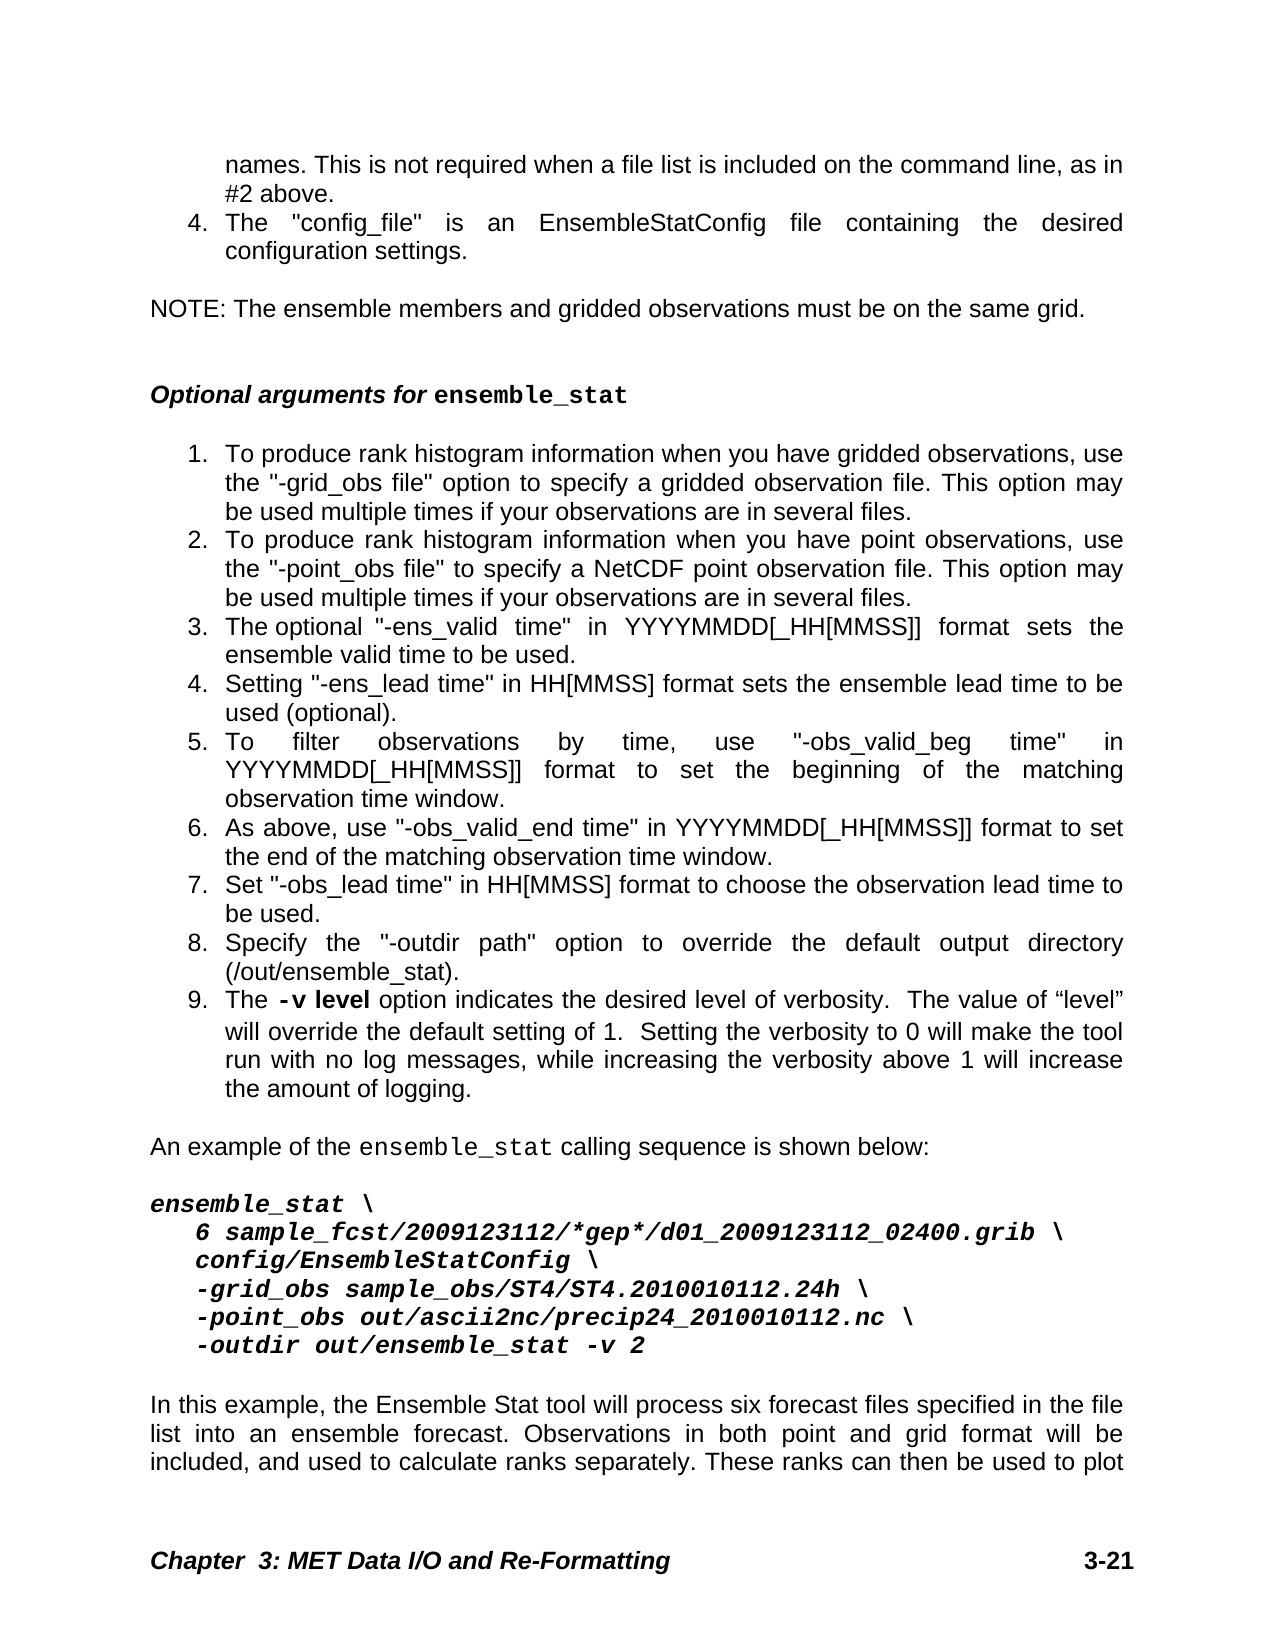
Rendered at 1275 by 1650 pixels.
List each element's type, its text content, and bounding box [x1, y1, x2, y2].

text ensemble_stat \ [150, 1191, 1125, 1219]
list The optional "-ens_valid time" in YYYYMMDD[_HH[MMSS]] format sets the ensemble valid time to be used. [187, 612, 1125, 669]
text -point_obs out/ascii2nc/precip24_2010010112.nc \ [150, 1304, 1125, 1333]
text NOTE: The ensemble members and gridded observations must be on the same grid. [150, 294, 1125, 322]
list To filter observations by time, use "-obs_valid_beg time" in YYYYMMDD[_HH[MMSS]] format to set the beginning of the matching observation time window. [187, 727, 1125, 813]
text Optional arguments for ensemble_stat [150, 379, 1125, 411]
list The -v level option indicates the desired level of verbosity. The value of “level” will override the default setting of 1. Setting the verbosity to 0 will make the tool run with no log messages, while increasing the verbosity above 1 will increase the amount of logging. [187, 986, 1125, 1103]
list Specify the "-outdir path" option to override the default output directory (/out/ensemble_stat). [187, 928, 1125, 986]
list To produce rank histogram information when you have gridded observations, use the "-grid_obs file" option to specify a gridded observation file. This option may be used multiple times if your observations are in several files. [187, 439, 1125, 526]
text -grid_obs sample_obs/ST4/ST4.2010010112.24h \ [150, 1276, 1125, 1304]
list As above, use "-obs_valid_end time" in YYYYMMDD[_HH[MMSS]] format to set the end of the matching observation time window. [187, 813, 1125, 871]
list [187, 150, 1125, 207]
list The "config_file" is an EnsembleStatConfig file containing the desired configuration settings. [187, 207, 1125, 265]
list To produce rank histogram information when you have point observations, use the "-point_obs file" to specify a NetCDF point observation file. This option may be used multiple times if your observations are in several files. [187, 526, 1125, 612]
text config/EnsembleStatConfig \ [150, 1248, 1125, 1276]
list Set "-obs_lead time" in HH[MMSS] format to choose the observation lead time to be used. [187, 871, 1125, 928]
text -outdir out/ensemble_stat -v 2 [150, 1333, 1125, 1361]
text An example of the ensemble_stat calling sequence is shown below: [150, 1131, 1125, 1162]
text 6 sample_fcst/2009123112/*gep*/d01_2009123112_02400.grib \ [150, 1219, 1125, 1248]
list Setting "-ens_lead time" in HH[MMSS] format sets the ensemble lead time to be used (optional). [187, 669, 1125, 727]
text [150, 1390, 1125, 1476]
